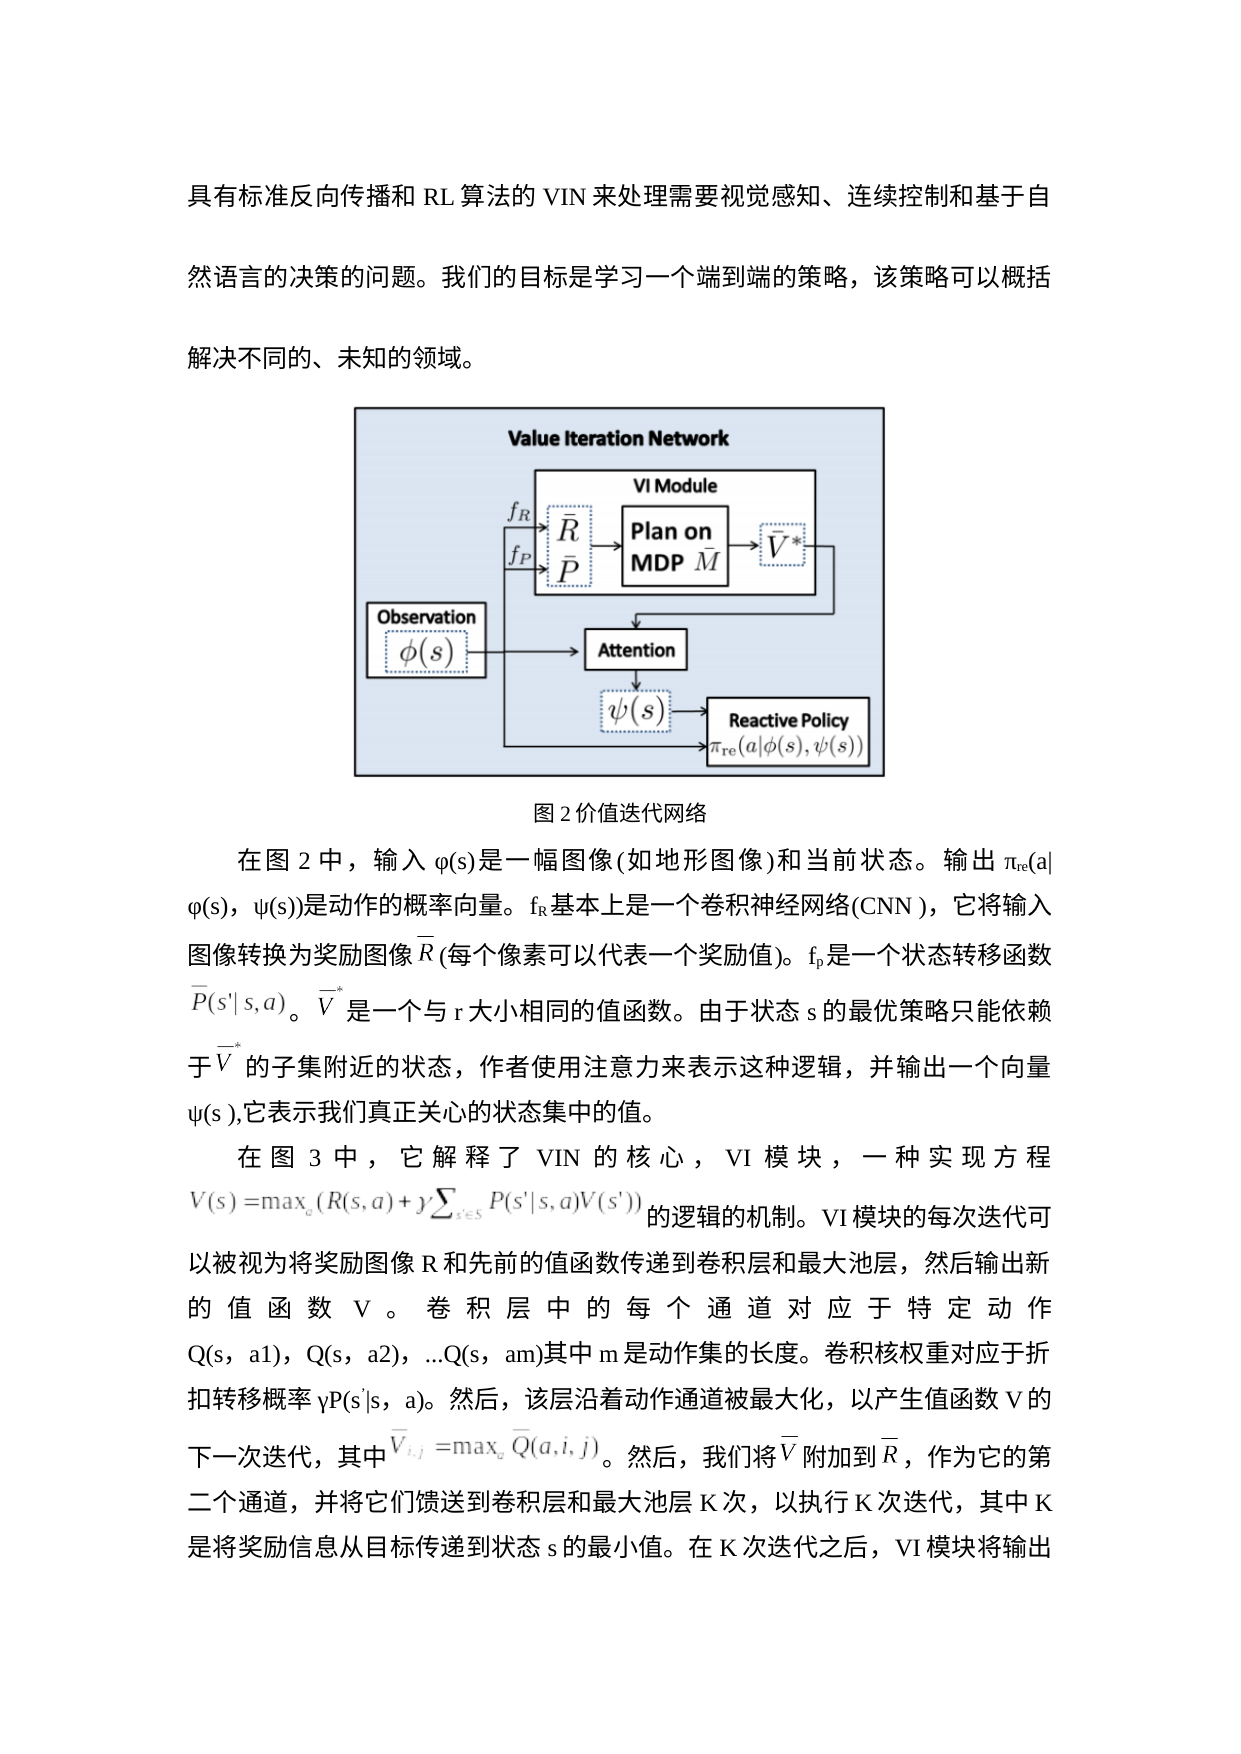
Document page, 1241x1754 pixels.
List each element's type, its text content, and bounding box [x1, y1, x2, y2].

text 在图2中，输入φ(s)是一幅图像(如地形图像)和当前状态。输出πre(a|φ(s)，ψ(s))是动作的概率向量。fR基本上是一个卷积神经网络(CNN )，它将输入图像转换为奖励图像(每个像素可以代表一个奖励值)。fp是一个状态转移函数。是一个与r大小相同的值函数。由于状态s的最优策略只能依赖于的子集附近的状态，作者使用注意力来表示这种逻辑，并输出一个向量ψ(s ),它表示我们真正关心的状态集中的值。 [187, 840, 1053, 1129]
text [187, 162, 1053, 389]
text 图2 价值迭代网络 [187, 796, 1053, 828]
picture [347, 398, 894, 785]
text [187, 1138, 1053, 1564]
